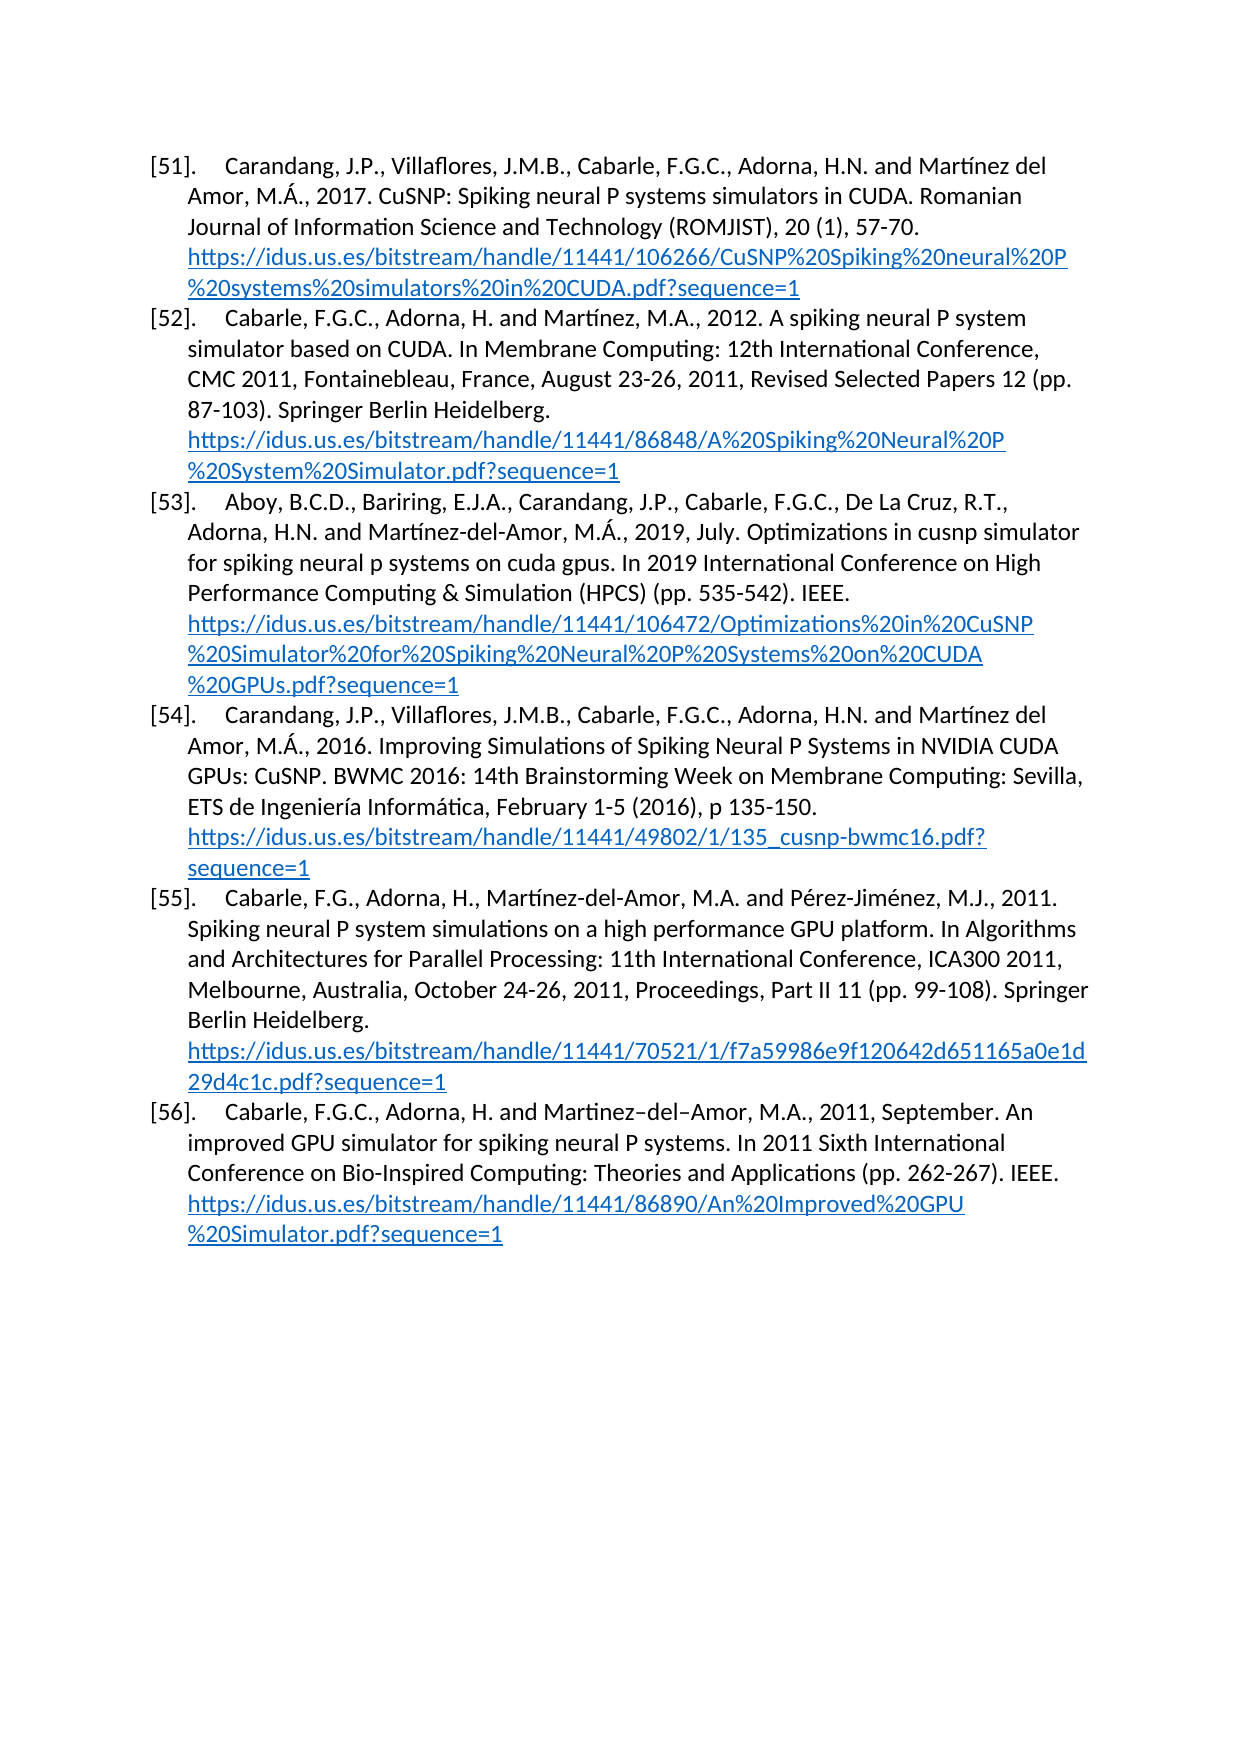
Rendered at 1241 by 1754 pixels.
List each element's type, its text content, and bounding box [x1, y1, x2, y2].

list Aboy, B.C.D., Bariring, E.J.A., Carandang, J.P., Cabarle, F.G.C., De La Cruz, R.T., Adorna, H.N. and Martínez-del-Amor, M.Á., 2019, July. Optimizations in cusnp simulator for spiking neural p systems on cuda gpus. In 2019 International Conference on High Performance Computing & Simulation (HPCS) (pp. 535-542). IEEE. https://idus.us.es/bitstream/handle/11441/106472/Optimizations%20in%20CuSNP%20Simulator%20for%20Spiking%20Neural%20P%20Systems%20on%20CUDA%20GPUs.pdf?sequence=1 [150, 486, 1090, 699]
list Carandang, J.P., Villaflores, J.M.B., Cabarle, F.G.C., Adorna, H.N. and Martínez del Amor, M.Á., 2017. CuSNP: Spiking neural P systems simulators in CUDA. Romanian Journal of Information Science and Technology (ROMJIST), 20 (1), 57-70. https://idus.us.es/bitstream/handle/11441/106266/CuSNP%20Spiking%20neural%20P%20systems%20simulators%20in%20CUDA.pdf?sequence=1 [150, 150, 1090, 303]
list Carandang, J.P., Villaflores, J.M.B., Cabarle, F.G.C., Adorna, H.N. and Martínez del Amor, M.Á., 2016. Improving Simulations of Spiking Neural P Systems in NVIDIA CUDA GPUs: CuSNP. BWMC 2016: 14th Brainstorming Week on Membrane Computing: Sevilla, ETS de Ingeniería Informática, February 1-5 (2016), p 135-150. https://idus.us.es/bitstream/handle/11441/49802/1/135_cusnp-bwmc16.pdf?sequence=1 [150, 699, 1090, 882]
list Cabarle, F.G.C., Adorna, H. and Martínez, M.A., 2012. A spiking neural P system simulator based on CUDA. In Membrane Computing: 12th International Conference, CMC 2011, Fontainebleau, France, August 23-26, 2011, Revised Selected Papers 12 (pp. 87-103). Springer Berlin Heidelberg. https://idus.us.es/bitstream/handle/11441/86848/A%20Spiking%20Neural%20P%20System%20Simulator.pdf?sequence=1 [150, 303, 1090, 486]
list Cabarle, F.G., Adorna, H., Martínez-del-Amor, M.A. and Pérez-Jiménez, M.J., 2011. Spiking neural P system simulations on a high performance GPU platform. In Algorithms and Architectures for Parallel Processing: 11th International Conference, ICA300 2011, Melbourne, Australia, October 24-26, 2011, Proceedings, Part II 11 (pp. 99-108). Springer Berlin Heidelberg. https://idus.us.es/bitstream/handle/11441/70521/1/f7a59986e9f120642d651165a0e1d29d4c1c.pdf?sequence=1 [150, 882, 1090, 1096]
list Cabarle, F.G.C., Adorna, H. and Martinez–del–Amor, M.A., 2011, September. An improved GPU simulator for spiking neural P systems. In 2011 Sixth International Conference on Bio-Inspired Computing: Theories and Applications (pp. 262-267). IEEE. https://idus.us.es/bitstream/handle/11441/86890/An%20Improved%20GPU%20Simulator.pdf?sequence=1 [150, 1096, 1090, 1249]
